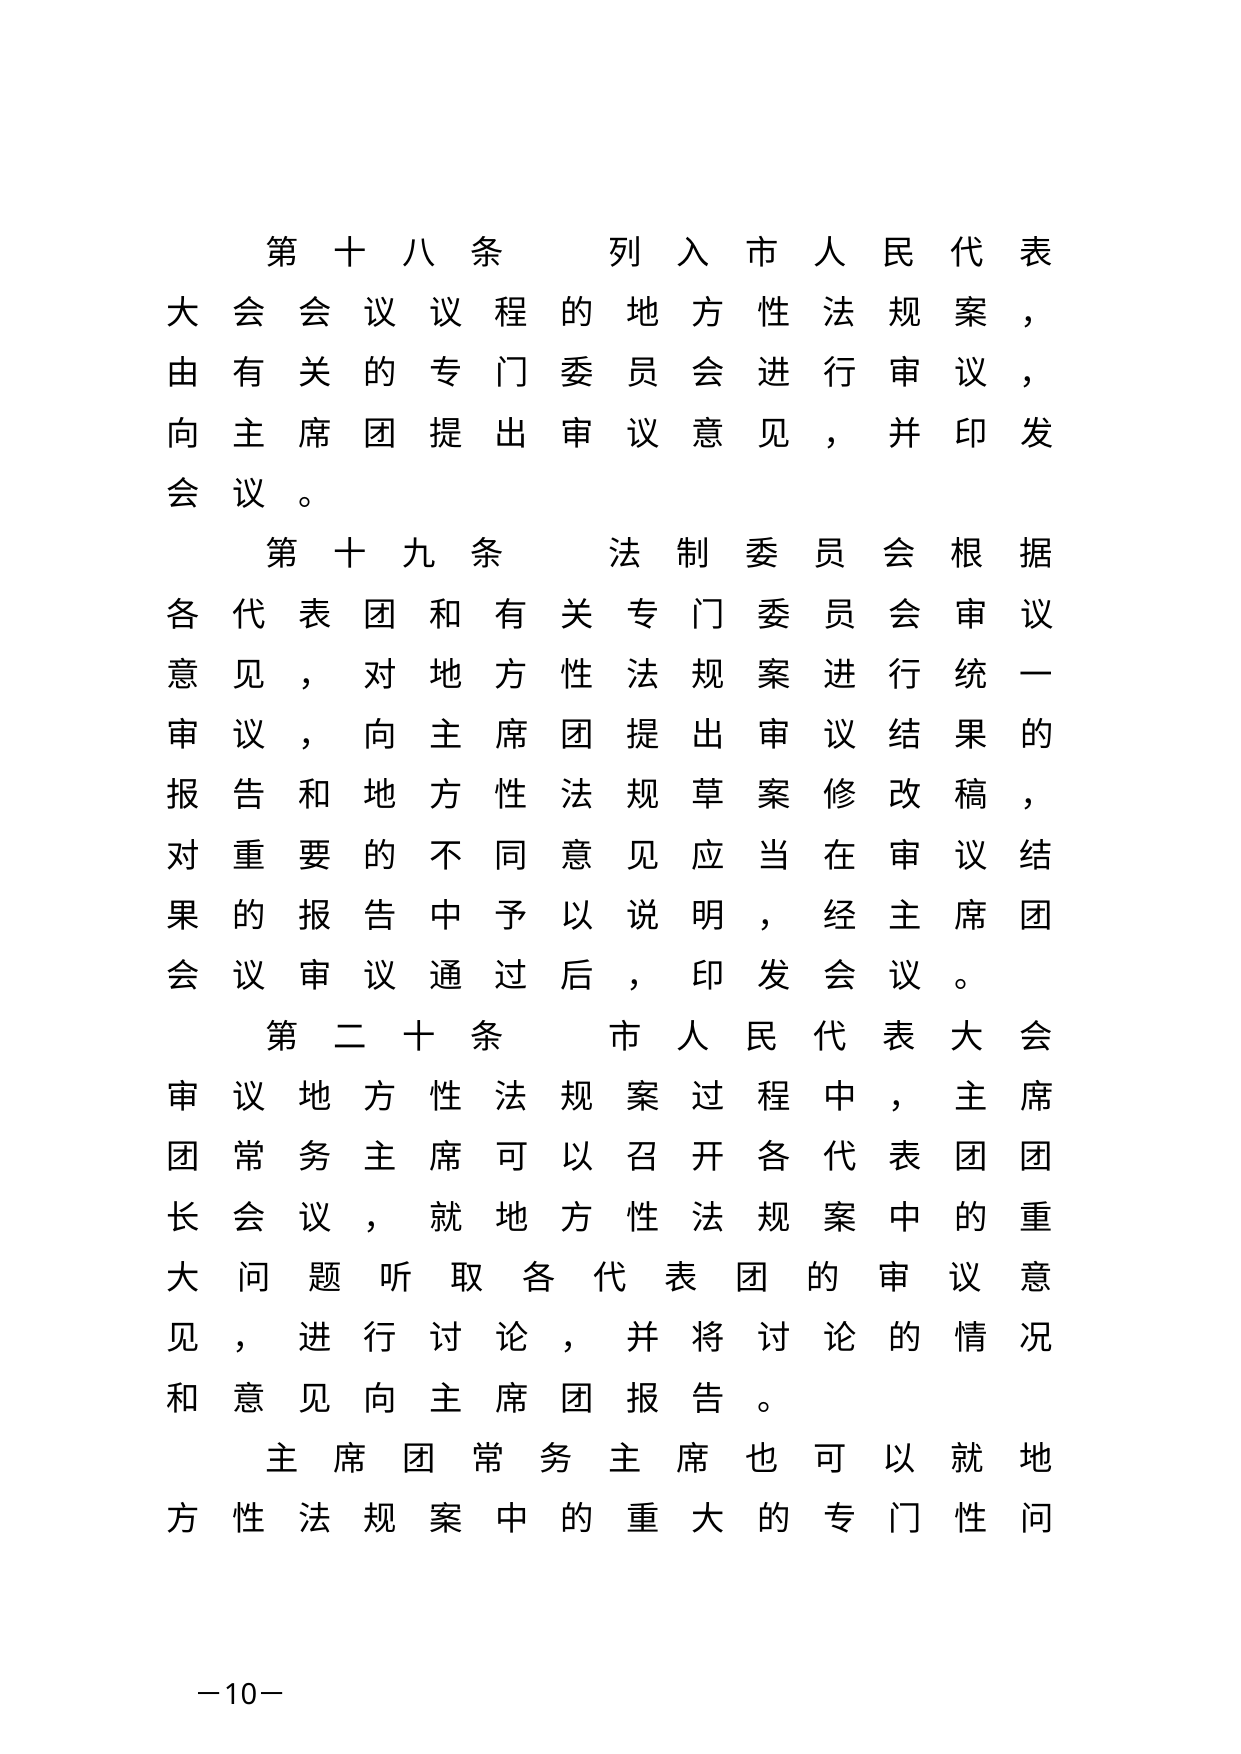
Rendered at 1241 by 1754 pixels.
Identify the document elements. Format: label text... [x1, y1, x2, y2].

text 第十八条 列入市人民代表大会会议议程的地方性法规案，由有关的专门委员会进行审议，向主席团提出审议意见，并印发会议。 [167, 219, 1085, 521]
text 第二十条 市人民代表大会审议地方性法规案过程中，主席团常务主席可以召开各代表团团长会议，就地方性法规案中的重大问题听取各代表团的审议意见，进行讨论，并将讨论的情况和意见向主席团报告。 [167, 1003, 1085, 1426]
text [167, 1426, 1085, 1546]
text 第十九条 法制委员会根据各代表团和有关专门委员会审议意见，对地方性法规案进行统一审议，向主席团提出审议结果的报告和地方性法规草案修改稿，对重要的不同意见应当在审议结果的报告中予以说明，经主席团会议审议通过后，印发会议。 [167, 521, 1085, 1003]
